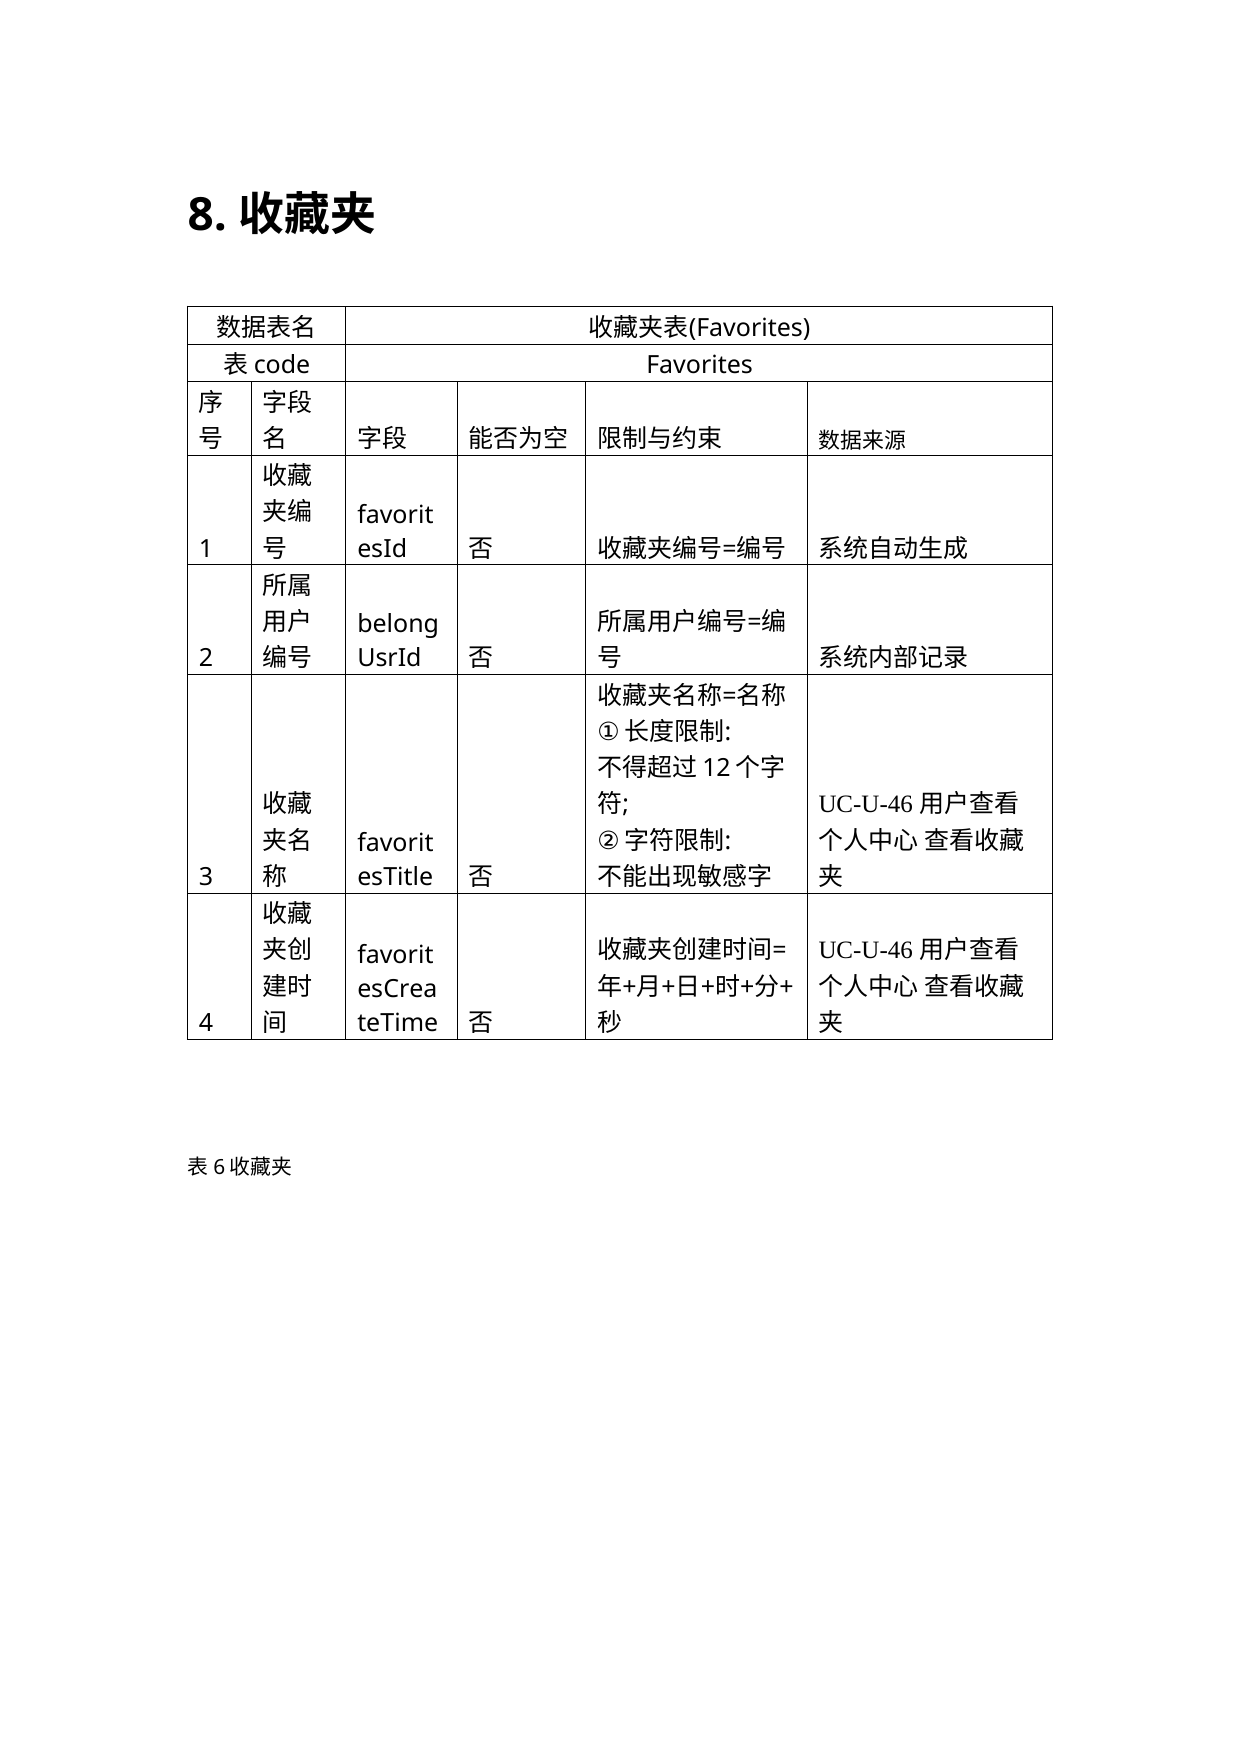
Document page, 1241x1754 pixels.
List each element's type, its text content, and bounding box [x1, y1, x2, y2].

table_header 数据表名 [188, 307, 345, 344]
table_cell 2 [188, 565, 251, 674]
table_header 收藏夹表(Favorites) [346, 307, 1052, 344]
table_cell 能否为空 [458, 382, 585, 454]
table_cell 数据来源 [808, 382, 1052, 454]
table_cell 否 [458, 565, 585, 674]
table_cell 所属用户编号 [252, 565, 345, 674]
table_cell 3 [188, 675, 251, 893]
table_cell favoritesId [346, 456, 457, 564]
table_cell 收藏夹编号 [252, 456, 345, 564]
table_cell UC-U-46 用户查看个人中心 查看收藏夹 [808, 894, 1052, 1039]
table_cell 序号 [188, 382, 251, 454]
table_cell 收藏夹名称=名称 ①长度限制: 不得超过12个字符; ②字符限制: 不能出现敏感字 [586, 675, 807, 893]
table_cell 收藏夹名称 [252, 675, 345, 893]
table_cell 所属用户编号=编号 [586, 565, 807, 674]
table_cell favoritesTitle [346, 675, 457, 893]
table_cell 表code [188, 345, 345, 381]
table_cell 否 [458, 675, 585, 893]
table_cell favoritesCreateTime [346, 894, 457, 1039]
table_cell 系统内部记录 [808, 565, 1052, 674]
table_cell 字段名 [252, 382, 345, 454]
subtitle 收藏夹 [187, 162, 1053, 259]
table_cell 收藏夹创建时间 [252, 894, 345, 1039]
table_cell 字段 [346, 382, 457, 454]
table_cell Favorites [346, 345, 1052, 381]
table_cell 收藏夹编号=编号 [586, 456, 807, 564]
table_cell 系统自动生成 [808, 456, 1052, 564]
table_cell UC-U-46 用户查看个人中心 查看收藏夹 [808, 675, 1052, 893]
table_cell 4 [188, 894, 251, 1039]
table_cell 1 [188, 456, 251, 564]
table_cell 否 [458, 456, 585, 564]
table_cell 否 [458, 894, 585, 1039]
table_cell 收藏夹创建时间= 年+月+日+时+分+秒 [586, 894, 807, 1039]
table_cell belongUsrId [346, 565, 457, 674]
table_cell 限制与约束 [586, 382, 807, 454]
